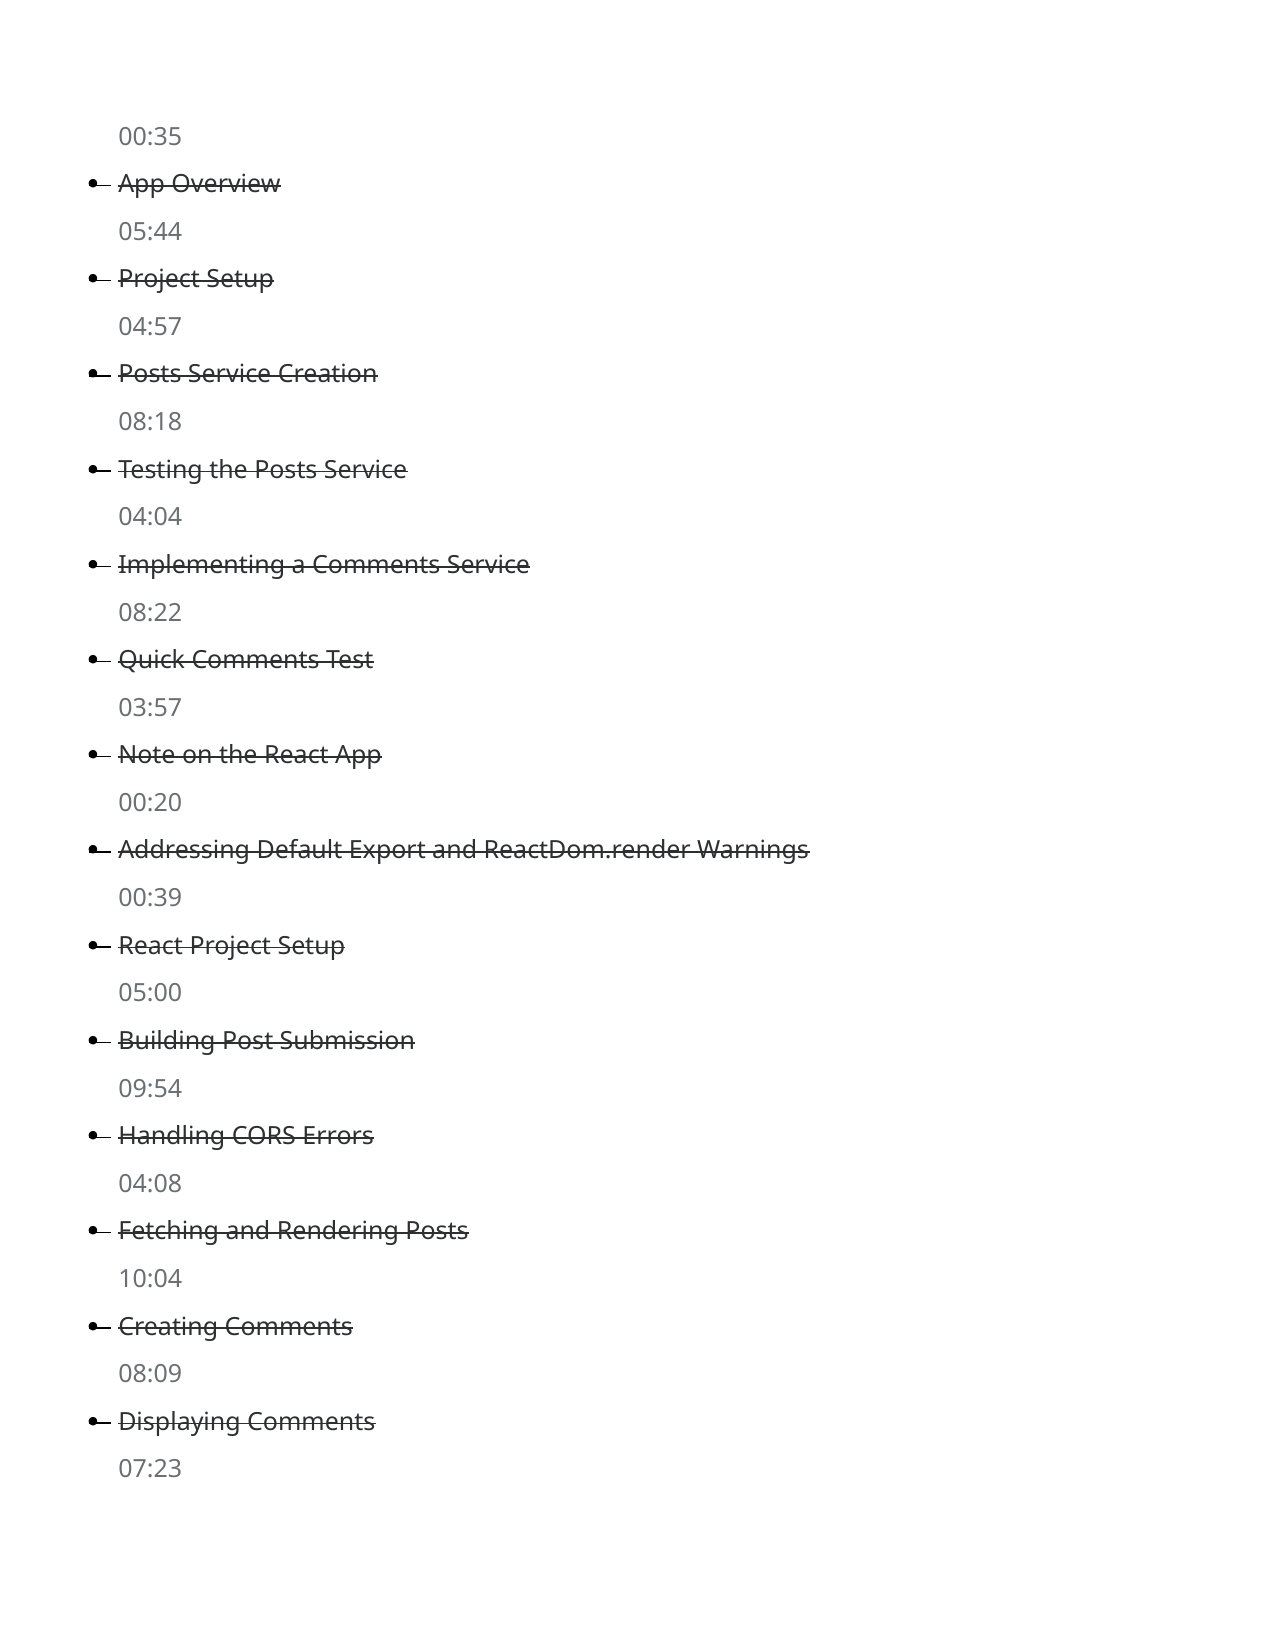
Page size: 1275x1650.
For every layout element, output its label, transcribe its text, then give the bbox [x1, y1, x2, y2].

list 03:57 [118, 689, 1157, 723]
list Quick Comments Test [89, 642, 1157, 676]
list Handling CORS Errors [89, 1118, 1157, 1152]
list Addressing Default Export and ReactDom.render Warnings [89, 832, 1157, 866]
list Posts Service Creation [89, 356, 1157, 390]
list 08:22 [118, 594, 1157, 628]
list Testing the Posts Service [89, 451, 1157, 485]
list 09:54 [118, 1070, 1157, 1104]
list 04:08 [118, 1165, 1157, 1199]
list 08:18 [118, 404, 1157, 438]
list Project Setup [89, 261, 1157, 295]
list Fetching and Rendering Posts [89, 1213, 1157, 1247]
list 00:39 [118, 880, 1157, 914]
list 05:44 [118, 213, 1157, 247]
list 04:04 [118, 499, 1157, 533]
list Building Post Submission [89, 1023, 1157, 1057]
list 10:04 [118, 1261, 1157, 1295]
list Creating Comments [89, 1308, 1157, 1342]
list Implementing a Comments Service [89, 547, 1157, 581]
list 04:57 [118, 308, 1157, 343]
list Displaying Comments [89, 1403, 1157, 1437]
list App Overview [89, 166, 1157, 200]
list 05:00 [118, 975, 1157, 1009]
list 00:35 [118, 118, 1157, 152]
list 08:09 [118, 1356, 1157, 1390]
list React Project Setup [89, 927, 1157, 961]
list 00:20 [118, 784, 1157, 819]
list Note on the React App [89, 737, 1157, 771]
list 07:23 [118, 1451, 1157, 1485]
